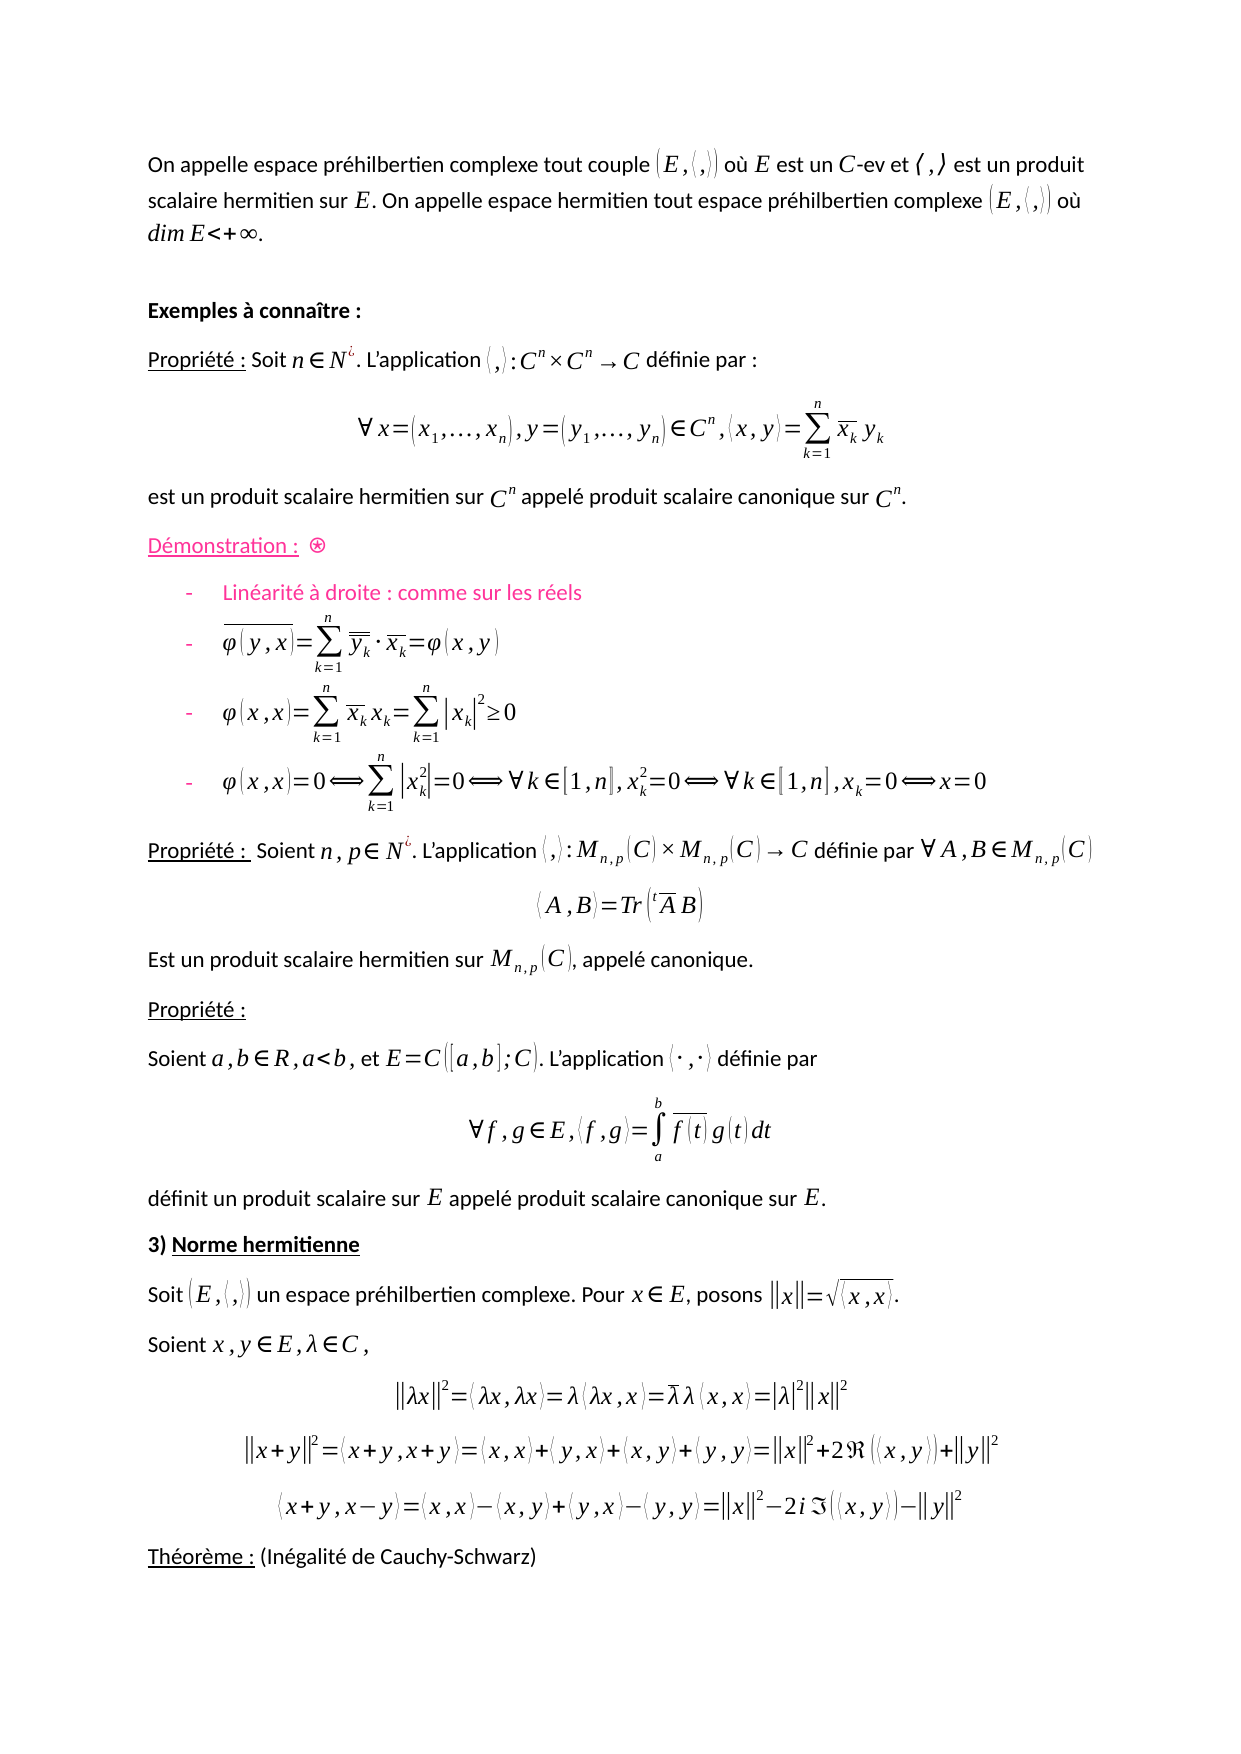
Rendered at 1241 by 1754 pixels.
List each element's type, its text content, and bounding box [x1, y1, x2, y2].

text Théorème : (Inégalité de Cauchy-Schwarz) [148, 1542, 1093, 1570]
text Soient [148, 1330, 1093, 1358]
text Exemples à connaître : [148, 296, 1093, 324]
text Démonstration : ⍟ [148, 531, 1093, 559]
list Linéarité à droite : comme sur les réels [185, 578, 1093, 607]
text Propriété : Soit . L’application définie par : [148, 343, 1093, 376]
text est un produit scalaire hermitien sur appelé produit scalaire canonique sur . [148, 481, 1093, 512]
text Propriété : [148, 995, 1093, 1023]
text Soient et . L’application définie par [148, 1042, 1093, 1075]
text Soit un espace préhilbertien complexe. Pour , posons . [148, 1277, 1093, 1311]
text Est un produit scalaire hermitien sur , appelé canonique. [148, 943, 1093, 976]
text Propriété : Soient . L’application définie par [148, 834, 1093, 867]
text On appelle espace préhilbertien complexe tout couple où est un -ev et est un produit scalaire hermitien sur . On appelle espace hermitien tout espace préhilbertien complexe où . [148, 148, 1093, 277]
text définit un produit scalaire sur appelé produit scalaire canonique sur . [148, 1184, 1093, 1212]
text 3) Norme hermitienne [148, 1231, 1093, 1259]
